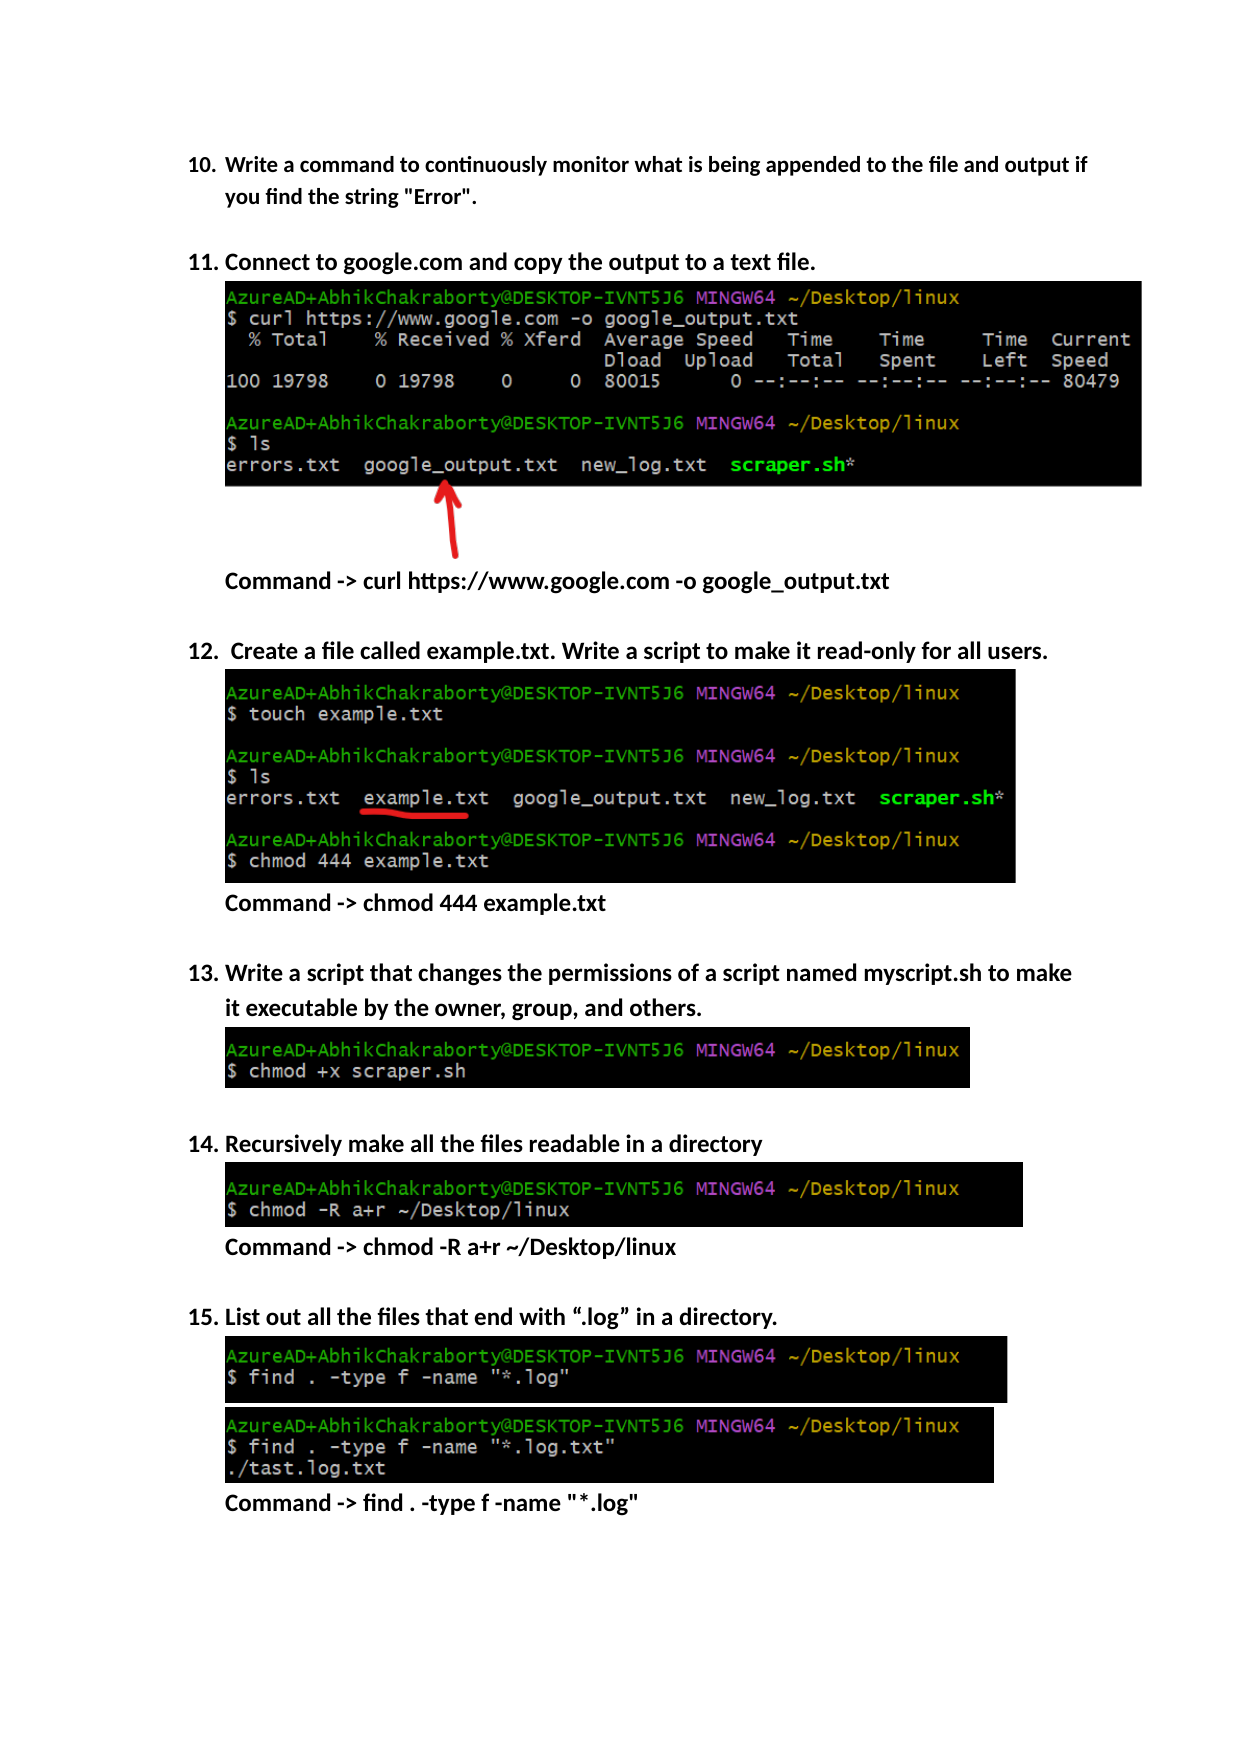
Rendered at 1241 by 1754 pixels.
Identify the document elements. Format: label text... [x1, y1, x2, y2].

list Command -> curl https://www.google.com -o google_output.txt [225, 565, 1090, 595]
picture [225, 1407, 994, 1483]
picture [225, 1027, 970, 1088]
picture [225, 1336, 1008, 1403]
list Write a command to continuously monitor what is being appended to the file and output if you find the string "Error". [187, 150, 1090, 210]
picture [225, 1162, 1023, 1227]
list List out all the files that end with “.log” in a directory. [187, 1302, 1090, 1332]
list Command -> chmod 444 example.txt [225, 887, 1090, 918]
list Recursively make all the files readable in a directory [187, 1128, 1090, 1158]
list Write a script that changes the permissions of a script named myscript.sh to make it executable by the owner, group, and others. [187, 957, 1090, 1023]
list Command -> chmod -R a+r ~/Desktop/linux [225, 1232, 1090, 1262]
list Create a file called example.txt. Write a script to make it read-only for all users. [187, 635, 1090, 665]
picture [225, 281, 1142, 560]
list Command -> find . -type f -name "*.log" [225, 1487, 1090, 1518]
list Connect to google.com and copy the output to a text file. [187, 247, 1090, 277]
picture [225, 669, 1016, 883]
